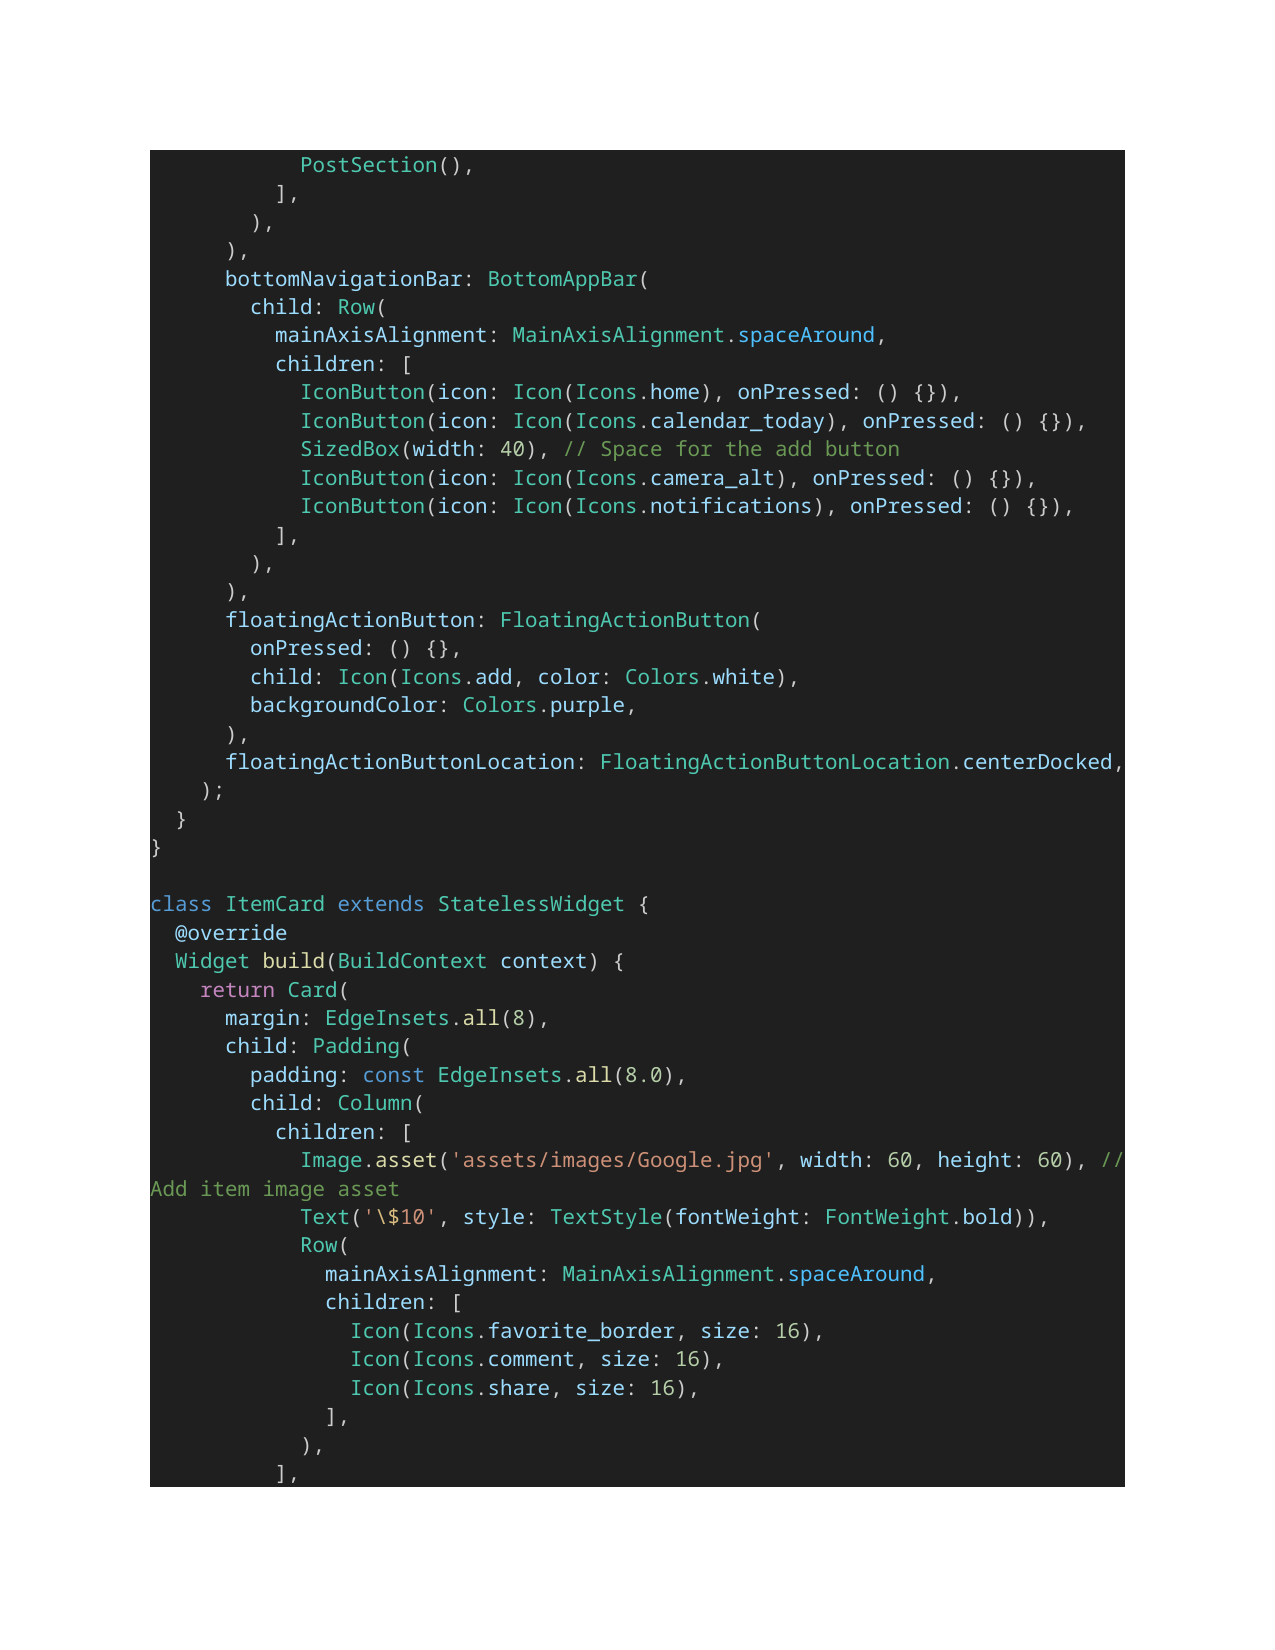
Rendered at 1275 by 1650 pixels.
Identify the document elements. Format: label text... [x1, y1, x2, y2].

text child: Padding( [150, 1032, 1125, 1060]
text IconButton(icon: Icon(Icons.notifications), onPressed: () {}), [150, 491, 1125, 520]
text child: Row( [150, 292, 1125, 321]
text ), [150, 719, 1125, 747]
text floatingActionButton: FloatingActionButton( [150, 605, 1125, 633]
text children: [ [150, 1117, 1125, 1145]
text ), [150, 1430, 1125, 1458]
text child: Icon(Icons.add, color: Colors.white), [150, 662, 1125, 690]
text PostSection(), [150, 150, 1125, 178]
text ), [150, 548, 1125, 577]
text ), [150, 207, 1125, 235]
text } [150, 804, 1125, 832]
text children: [ [150, 349, 1125, 377]
text Widget build(BuildContext context) { [150, 946, 1125, 975]
text backgroundColor: Colors.purple, [150, 690, 1125, 719]
text @override [150, 918, 1125, 946]
text floatingActionButtonLocation: FloatingActionButtonLocation.centerDocked, [150, 747, 1125, 776]
text ], [150, 178, 1125, 207]
text Icon(Icons.favorite_border, size: 16), [150, 1316, 1125, 1344]
text children: [ [150, 1287, 1125, 1316]
text SizedBox(width: 40), // Space for the add button [150, 434, 1125, 463]
text child: Column( [150, 1088, 1125, 1117]
text } [150, 832, 1125, 861]
text mainAxisAlignment: MainAxisAlignment.spaceAround, [150, 321, 1125, 349]
text margin: EdgeInsets.all(8), [150, 1003, 1125, 1032]
text Row( [150, 1231, 1125, 1259]
text ), [150, 577, 1125, 605]
text IconButton(icon: Icon(Icons.camera_alt), onPressed: () {}), [150, 463, 1125, 491]
text class ItemCard extends StatelessWidget { [150, 889, 1125, 918]
text Icon(Icons.comment, size: 16), [150, 1344, 1125, 1373]
text Text('\$10', style: TextStyle(fontWeight: FontWeight.bold)), [150, 1202, 1125, 1231]
text ], [150, 520, 1125, 548]
text Image.asset('assets/images/Google.jpg', width: 60, height: 60), // Add item image asset [150, 1145, 1125, 1202]
text return Card( [150, 975, 1125, 1003]
text onPressed: () {}, [150, 633, 1125, 662]
text bottomNavigationBar: BottomAppBar( [150, 264, 1125, 292]
text ], [150, 1458, 1125, 1487]
text IconButton(icon: Icon(Icons.home), onPressed: () {}), [150, 377, 1125, 406]
text ); [150, 776, 1125, 804]
text ), [150, 235, 1125, 264]
text padding: const EdgeInsets.all(8.0), [150, 1060, 1125, 1088]
text IconButton(icon: Icon(Icons.calendar_today), onPressed: () {}), [150, 406, 1125, 434]
text ], [150, 1401, 1125, 1430]
text Icon(Icons.share, size: 16), [150, 1373, 1125, 1401]
text mainAxisAlignment: MainAxisAlignment.spaceAround, [150, 1259, 1125, 1287]
